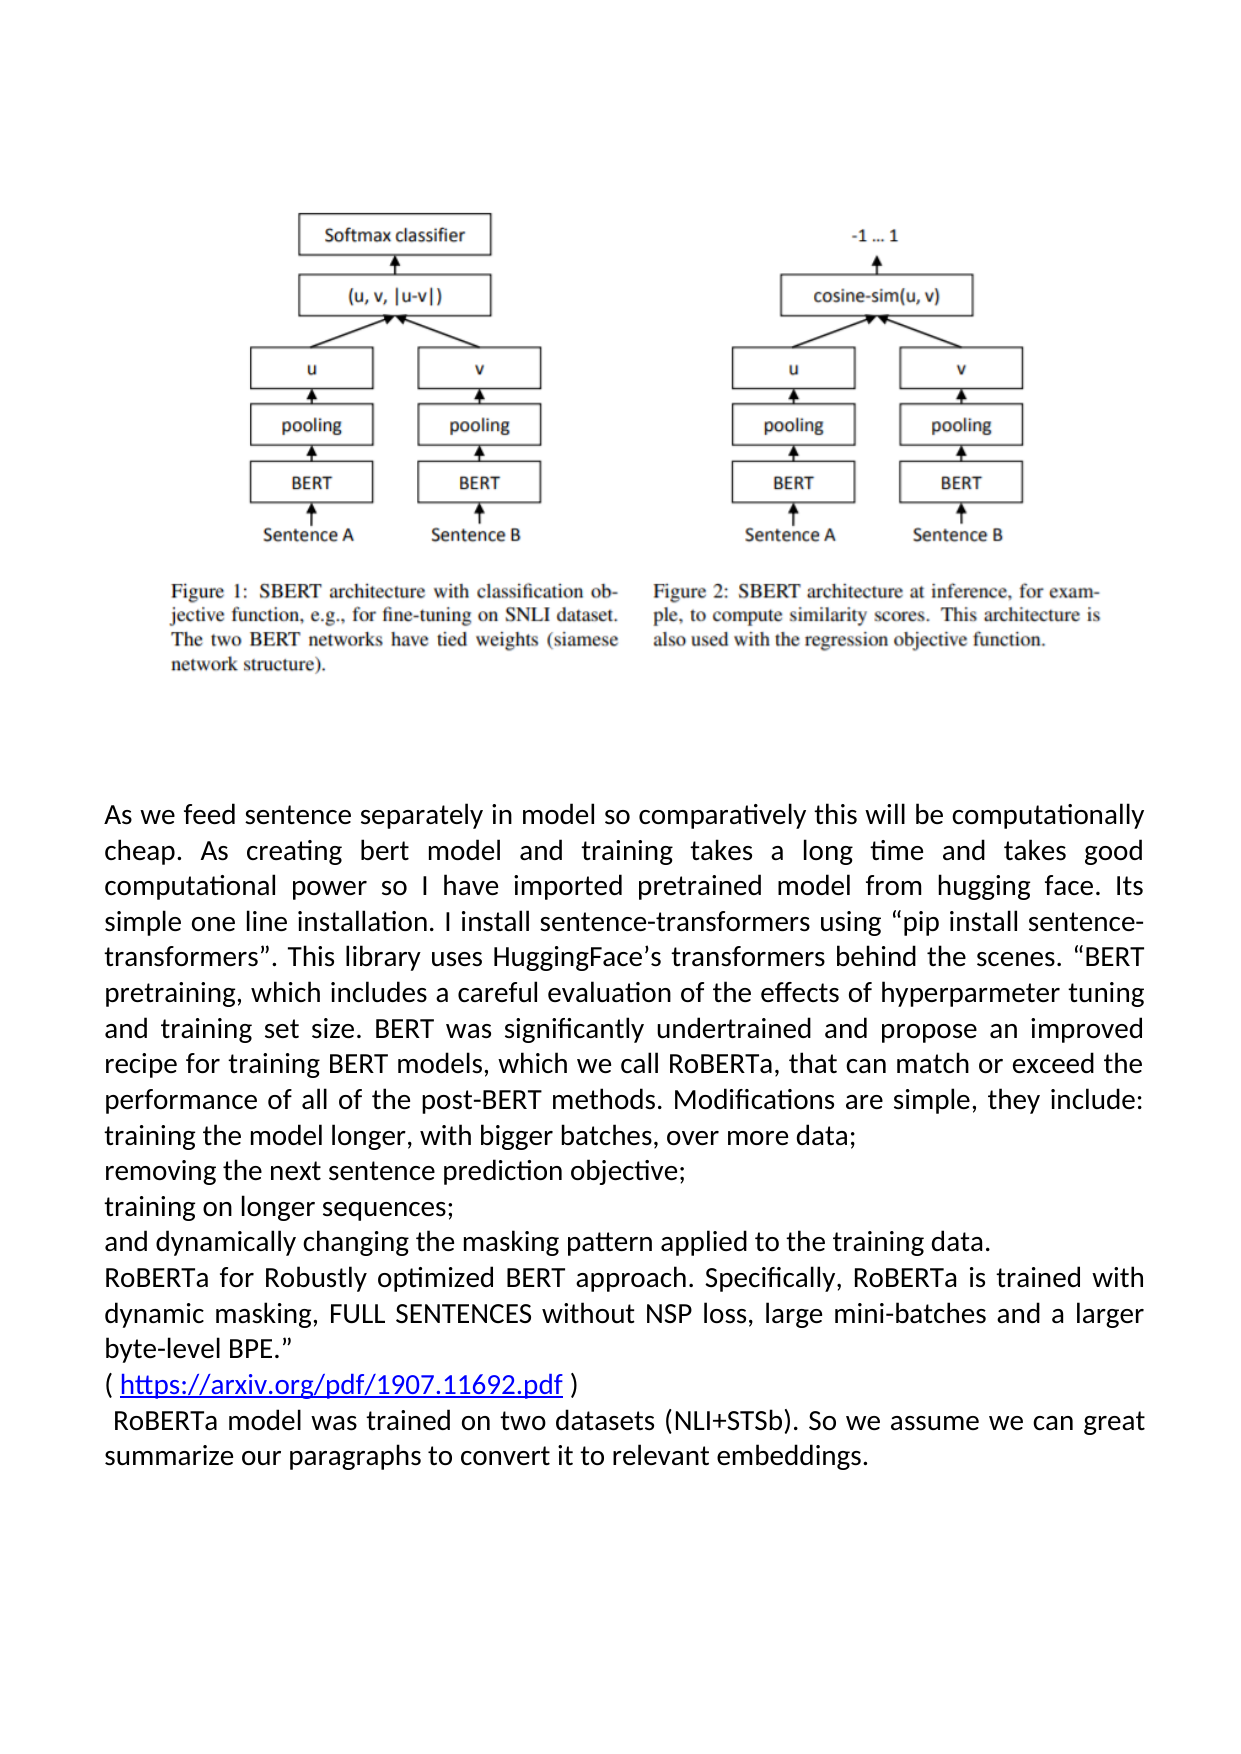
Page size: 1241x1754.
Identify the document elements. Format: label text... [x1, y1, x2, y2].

text RoBERTa for Robustly optimized BERT approach. Specifically, RoBERTa is trained with dynamic masking, FULL SENTENCES without NSP loss, large mini-batches and a larger byte-level BPE.” [104, 1259, 1146, 1366]
text removing the next sentence prediction objective; [104, 1152, 1146, 1188]
picture [104, 150, 1146, 690]
text As we feed sentence separately in model so comparatively this will be computationally cheap. As creating bert model and training takes a long time and takes good computational power so I have imported pretrained model from hugging face. Its simple one line installation. I install sentence-transformers using “pip install sentence-transformers”. This library uses HuggingFace’s transformers behind the scenes. “BERT pretraining, which includes a careful evaluation of the effects of hyperparmeter tuning and training set size. BERT was significantly undertrained and propose an improved recipe for training BERT models, which we call RoBERTa, that can match or exceed the performance of all of the post-BERT methods. Modifications are simple, they include: training the model longer, with bigger batches, over more data; [104, 796, 1146, 1152]
text RoBERTa model was trained on two datasets (NLI+STSb). So we assume we can great summarize our paragraphs to convert it to relevant embeddings. [104, 1402, 1146, 1473]
text and dynamically changing the masking pattern applied to the training data. [104, 1223, 1146, 1259]
text training on longer sequences; [104, 1188, 1146, 1223]
text ( https://arxiv.org/pdf/1907.11692.pdf ) [104, 1366, 1146, 1402]
